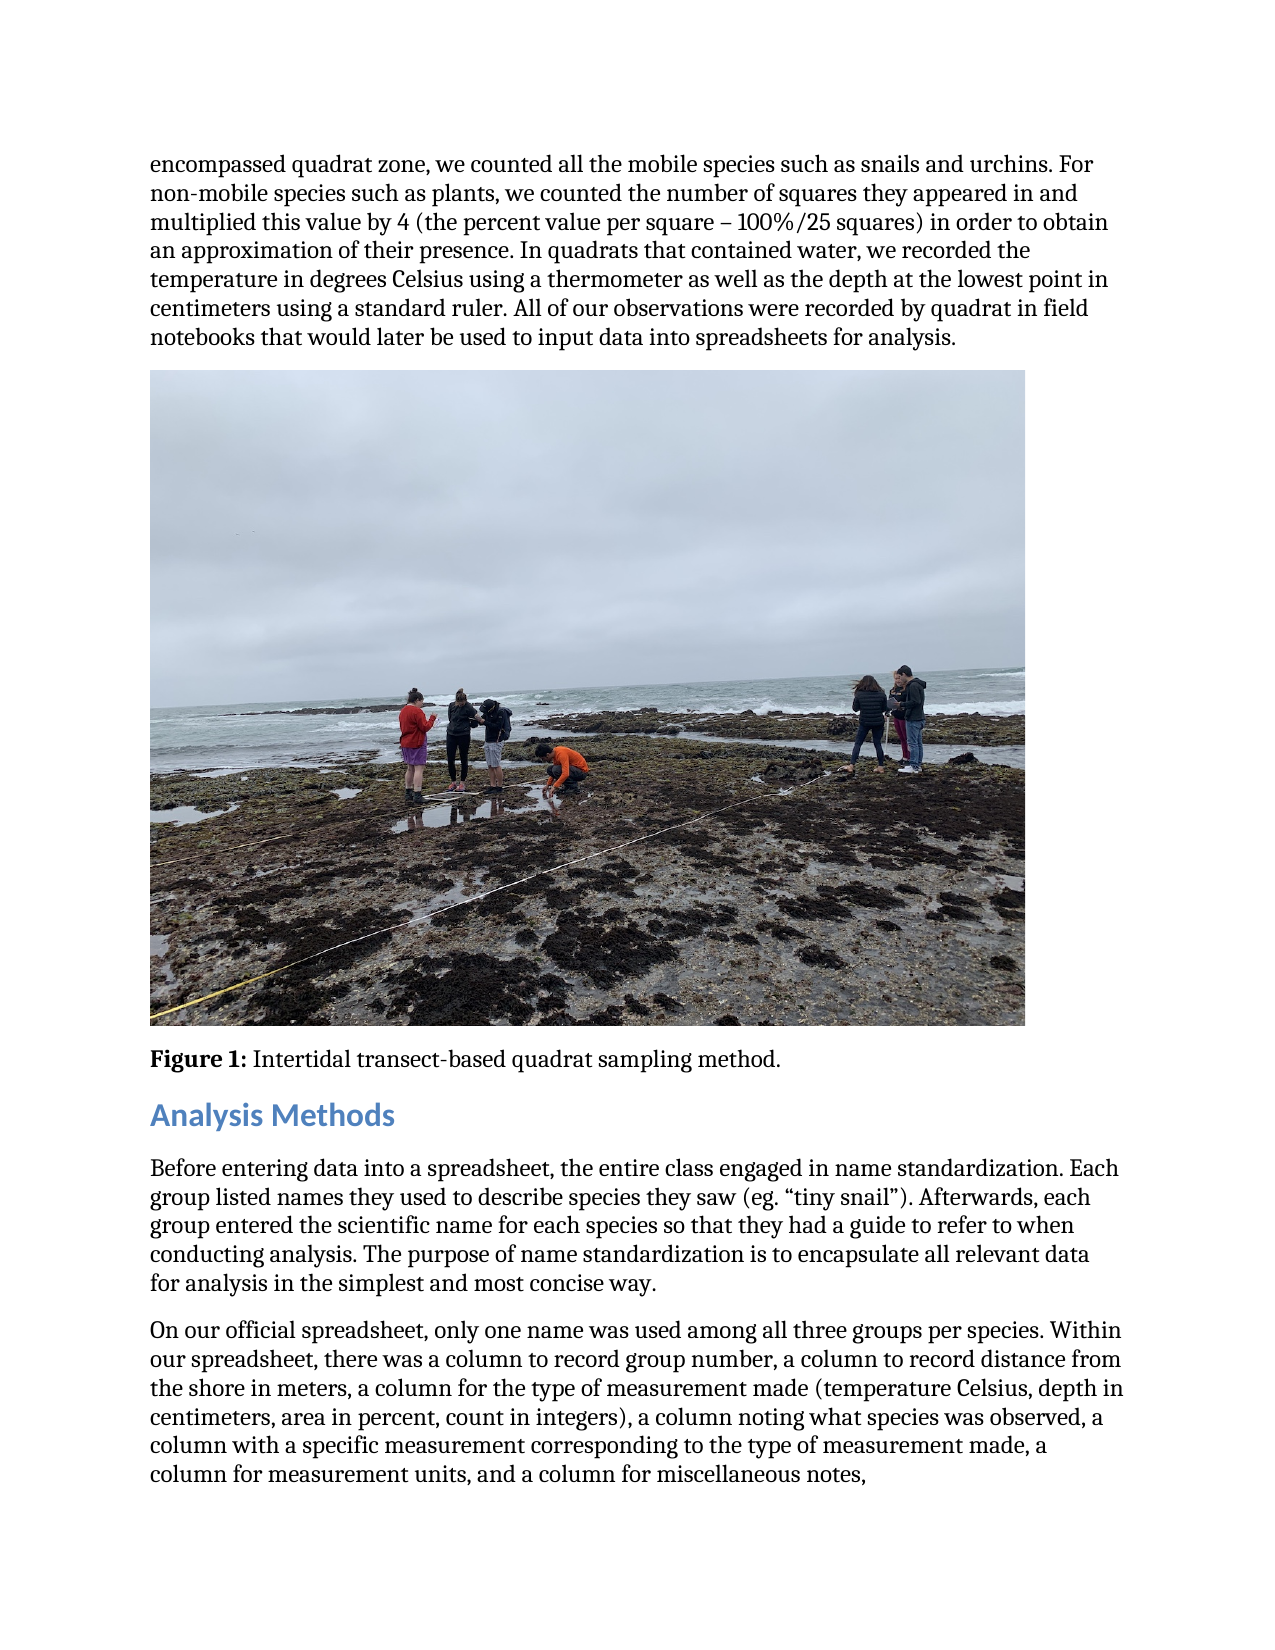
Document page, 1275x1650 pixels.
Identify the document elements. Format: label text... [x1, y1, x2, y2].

text On our official spreadsheet, only one name was used among all three groups per species. Within our spreadsheet, there was a column to record group number, a column to record distance from the shore in meters, a column for the type of measurement made (temperature Celsius, depth in centimeters, area in percent, count in integers), a column noting what species was observed, a column with a specific measurement corresponding to the type of measurement made, a column for measurement units, and a column for miscellaneous notes, [150, 1316, 1125, 1489]
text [150, 150, 1125, 351]
subtitle Analysis Methods [150, 1094, 1125, 1135]
text Figure 1: Intertidal transect-based quadrat sampling method. [150, 1044, 1125, 1073]
picture [150, 370, 1025, 1026]
text Before entering data into a spreadsheet, the entire class engaged in name standardization. Each group listed names they used to describe species they saw (eg. “tiny snail”). Afterwards, each group entered the scientific name for each species so that they had a guide to refer to when conducting analysis. The purpose of name standardization is to encapsulate all relevant data for analysis in the simplest and most concise way. [150, 1154, 1125, 1297]
